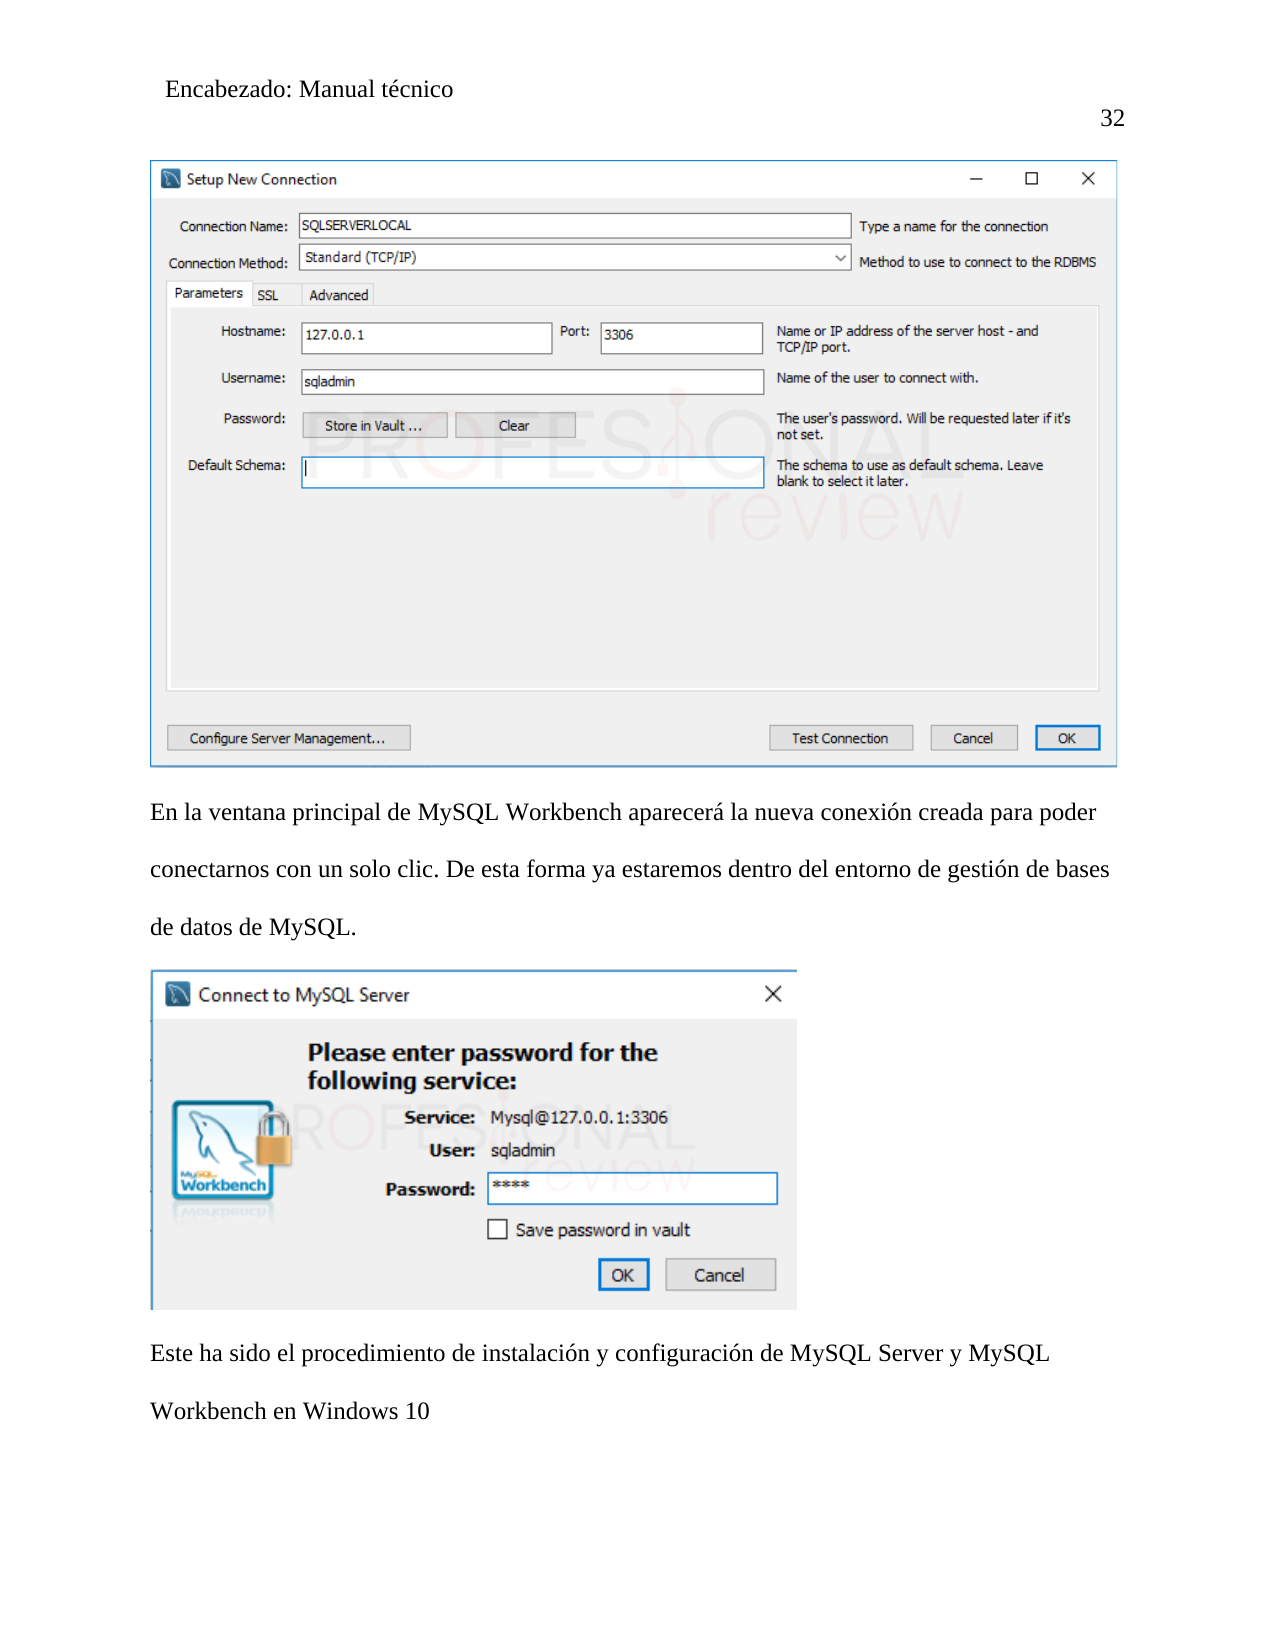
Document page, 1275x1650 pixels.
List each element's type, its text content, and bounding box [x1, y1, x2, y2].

picture [150, 160, 1118, 768]
text Este ha sido el procedimiento de instalación y configuración de MySQL Server y MySQL Workbench en Windows 10 [150, 1338, 1125, 1425]
picture [150, 969, 797, 1310]
text En la ventana principal de MySQL Workbench aparecerá la nueva conexión creada para poder conectarnos con un solo clic. De esta forma ya estaremos dentro del entorno de gestión de bases de datos de MySQL. [150, 797, 1125, 940]
